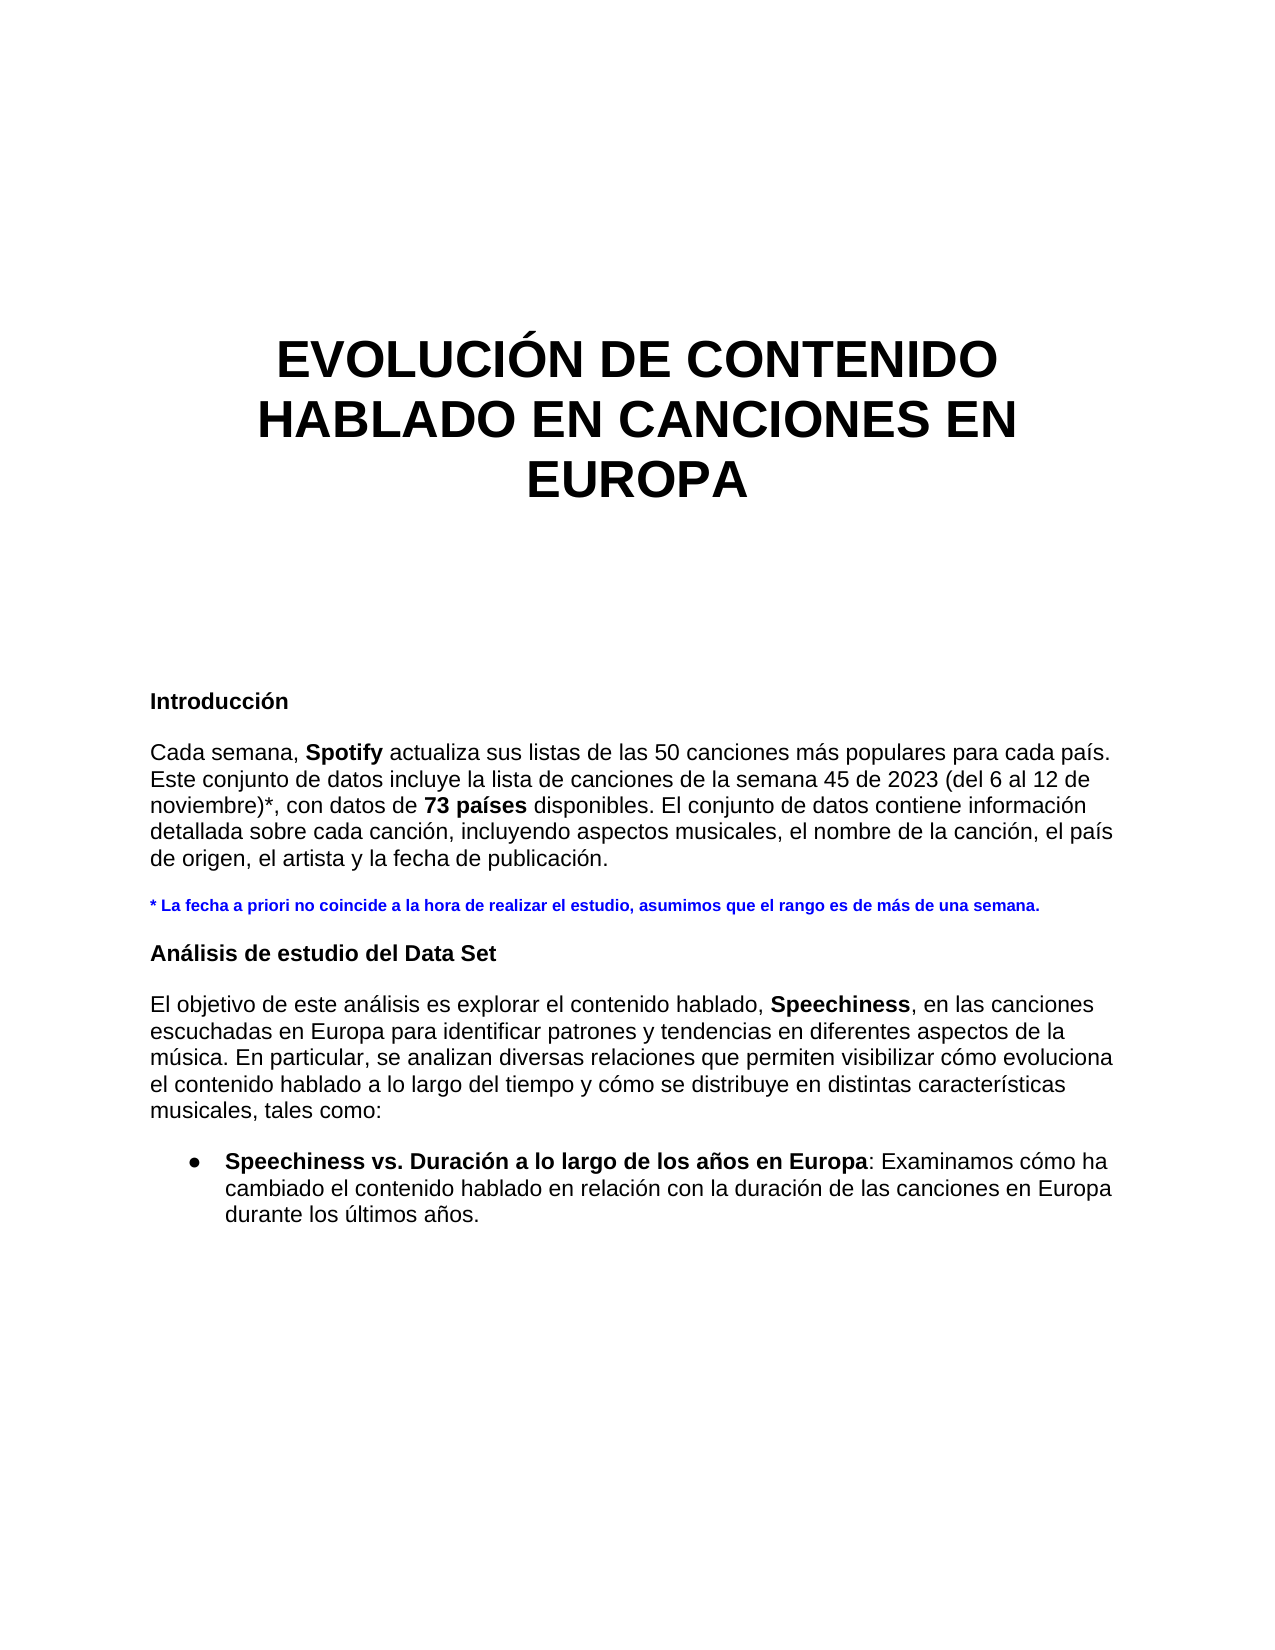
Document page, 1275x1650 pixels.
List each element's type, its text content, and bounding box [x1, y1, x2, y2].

text Cada semana, Spotify actualiza sus listas de las 50 canciones más populares para cada país. Este conjunto de datos incluye la lista de canciones de la semana 45 de 2023 (del 6 al 12 de noviembre)*, con datos de 73 países disponibles. El conjunto de datos contiene información detallada sobre cada canción, incluyendo aspectos musicales, el nombre de la canción, el país de origen, el artista y la fecha de publicación. [150, 739, 1125, 871]
text * La fecha a priori no coincide a la hora de realizar el estudio, asumimos que el rango es de más de una semana. [150, 896, 1125, 915]
list Speechiness vs. Duración a lo largo de los años en Europa: Examinamos cómo ha cambiado el contenido hablado en relación con la duración de las canciones en Europa durante los últimos años. [187, 1148, 1125, 1227]
text EVOLUCIÓN DE CONTENIDO HABLADO EN CANCIONES EN EUROPA [150, 329, 1125, 509]
text El objetivo de este análisis es explorar el contenido hablado, Speechiness, en las canciones escuchadas en Europa para identificar patrones y tendencias en diferentes aspectos de la música. En particular, se analizan diversas relaciones que permiten visibilizar cómo evoluciona el contenido hablado a lo largo del tiempo y cómo se distribuye en distintas características musicales, tales como: [150, 991, 1125, 1123]
text Introducción [150, 688, 1125, 714]
text Análisis de estudio del Data Set [150, 940, 1125, 966]
